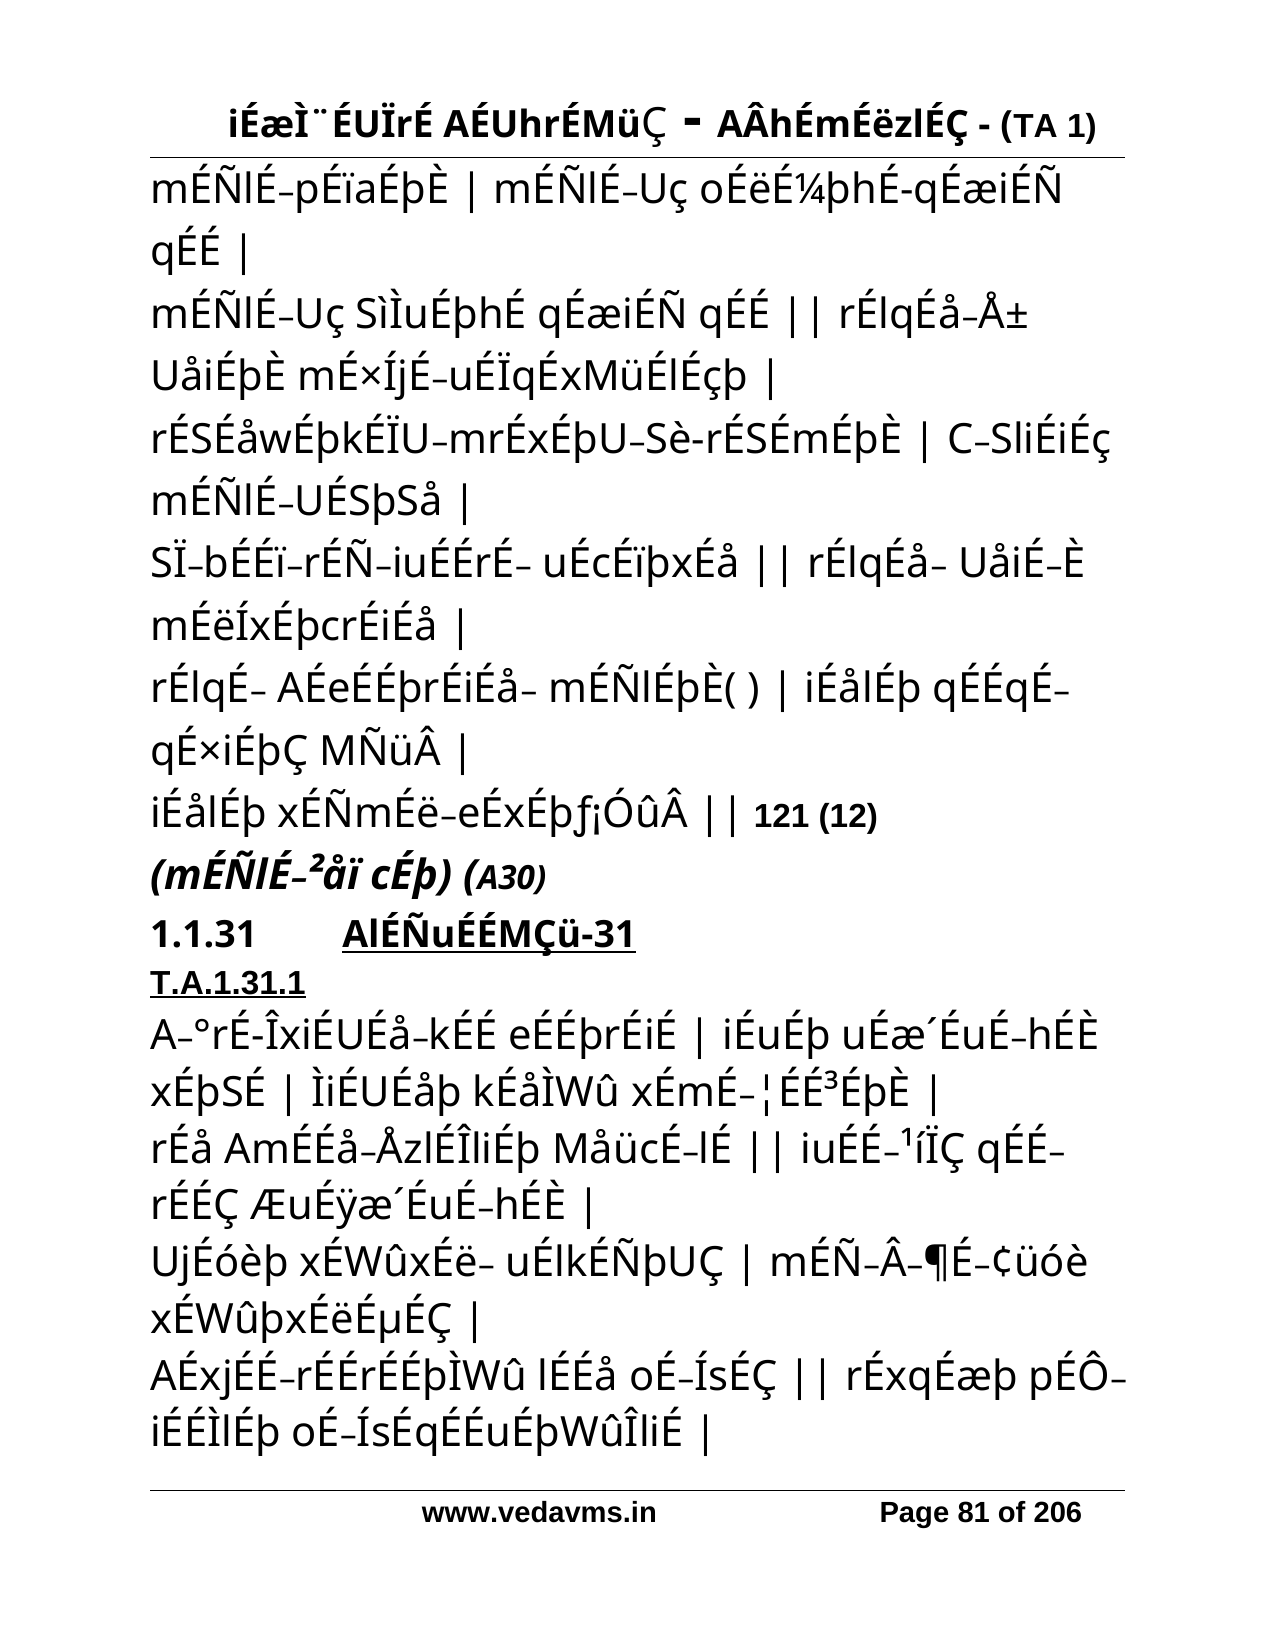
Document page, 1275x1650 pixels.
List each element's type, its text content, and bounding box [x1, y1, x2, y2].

text UjÉóèþ xÉWûxÉë– uÉlkÉÑþUÇ | mÉÑ–Â–¶É–¢üóè xÉWûþxÉëÉµÉÇ | [150, 1232, 1139, 1346]
text T.A.1.31.1 [150, 963, 1124, 1001]
text SÏ–bÉÉï–rÉÑ–iuÉÉrÉ– uÉcÉïþxÉå || rÉlqÉå– UåiÉ–È mÉëÍxÉþcrÉiÉå | [150, 533, 1124, 652]
text iÉålÉþ xÉÑmÉë–eÉxÉþƒ¡ÓûÂ || 121 (12) [150, 783, 1124, 839]
text rÉlqÉ– AÉeÉÉþrÉiÉå– mÉÑlÉþÈ( ) | iÉålÉþ qÉÉqÉ–qÉ×iÉþÇ MÑüÂ | [150, 658, 1124, 777]
text AÉxjÉÉ–rÉÉrÉÉþÌWû lÉÉå oÉ–ÍsÉÇ || rÉxqÉæþ pÉÔ–iÉÉÌlÉþ oÉ–ÍsÉqÉÉuÉþWûÎliÉ | [150, 1346, 1139, 1459]
text (mÉÑlÉ–²åï cÉþ) (A30) [150, 845, 1125, 902]
subtitle AlÉÑuÉÉMÇü-31 [150, 908, 1125, 959]
text A–°rÉ-ÎxiÉUÉå–kÉÉ eÉÉþrÉiÉ | iÉuÉþ uÉæ´ÉuÉ–hÉÈ xÉþSÉ | ÌiÉUÉåþ kÉåÌWû xÉmÉ–¦ÉÉ³ÉþÈ | rÉå AmÉÉå–ÅzlÉÎliÉþ MåücÉ–lÉ || iuÉÉ–¹íÏÇ qÉÉ–rÉÉÇ ÆuÉÿæ´ÉuÉ–hÉÈ | [150, 1005, 1139, 1232]
